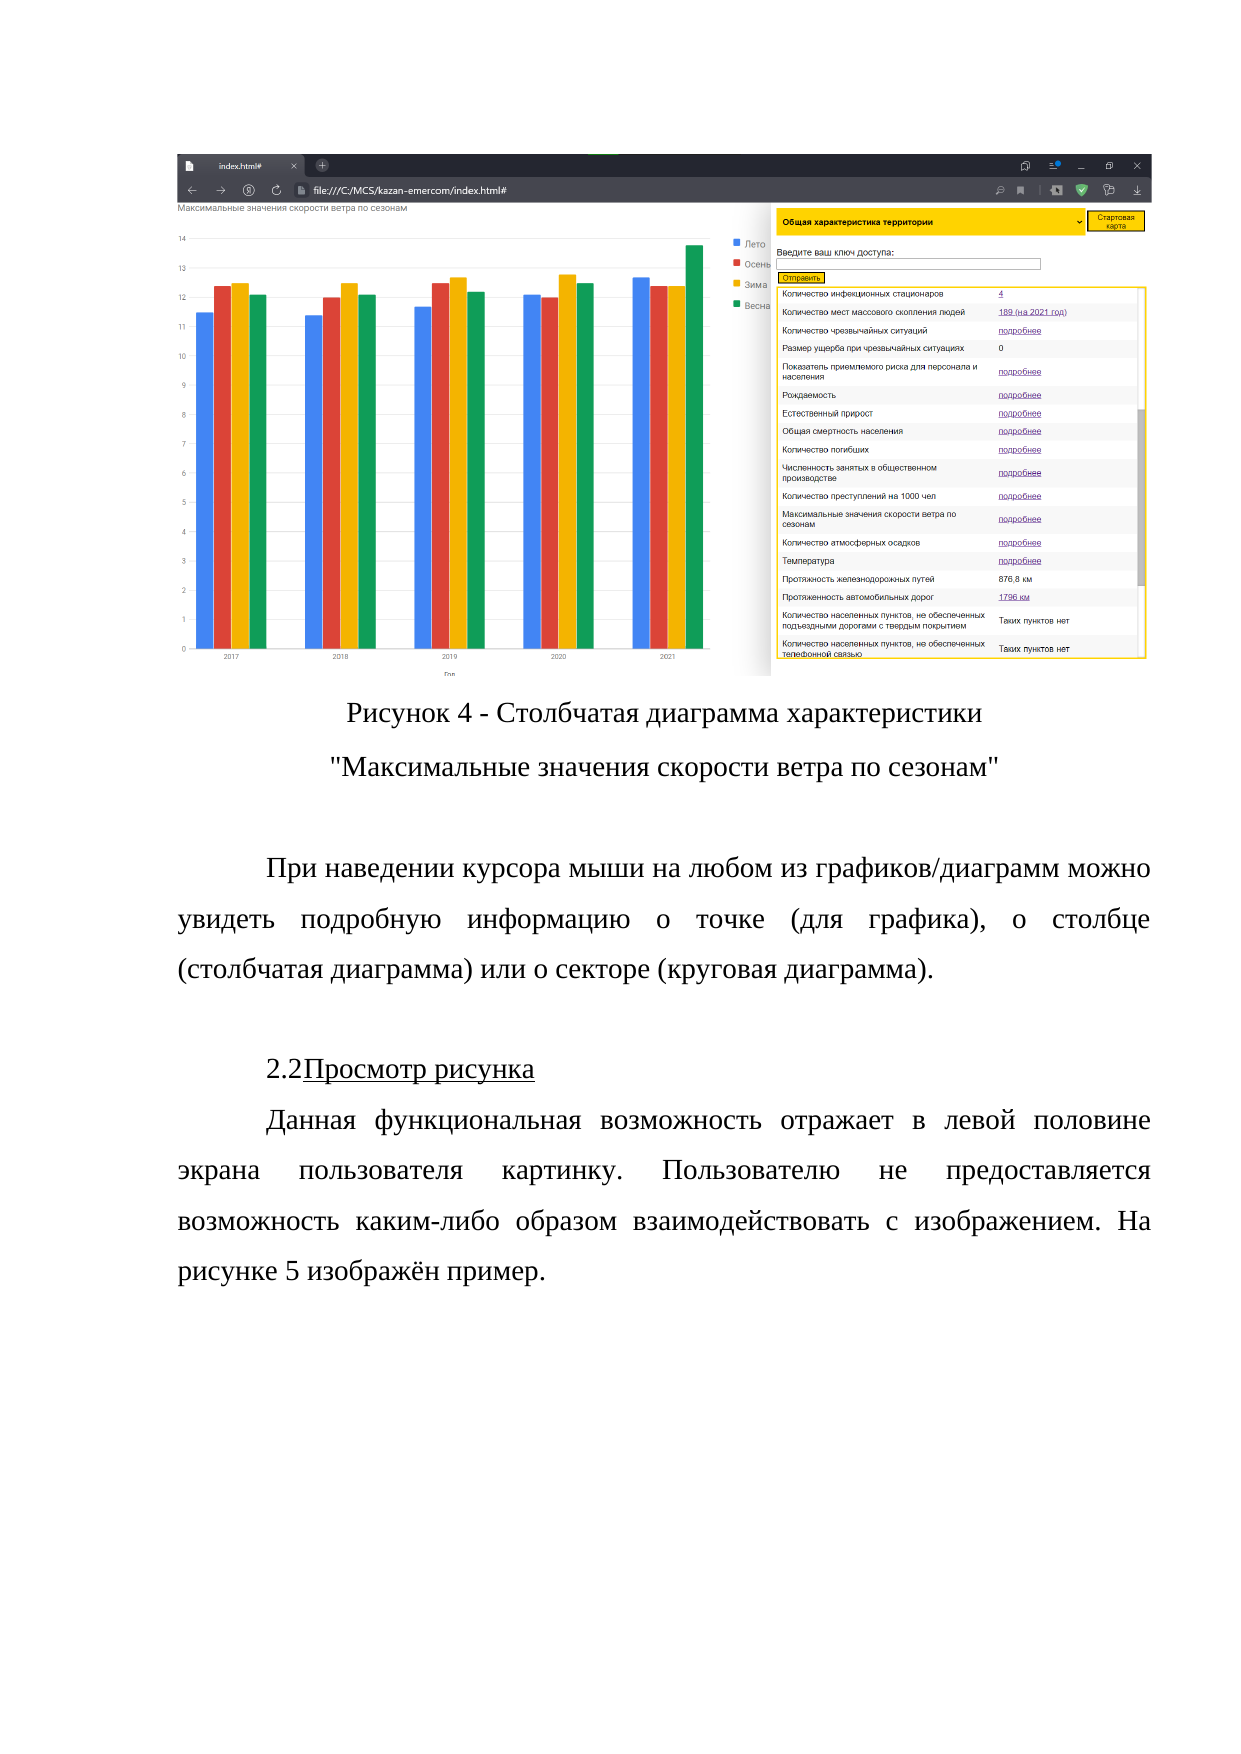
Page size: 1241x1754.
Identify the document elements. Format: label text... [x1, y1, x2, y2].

picture [177, 154, 1152, 676]
text При наведении курсора мыши на любом из графиков/диаграмм можно увидеть подробную информацию о точке (для графика), о столбце (столбчатая диаграмма) или о секторе (круговая диаграмма). [177, 850, 1152, 984]
list Просмотр рисунка [266, 1052, 1152, 1085]
text Данная функциональная возможность отражает в левой половине экрана пользователя картинку. Пользователю не предоставляется возможность каким-либо образом взаимодействовать с изображением. На рисунке 5 изображён пример. [177, 1102, 1152, 1286]
